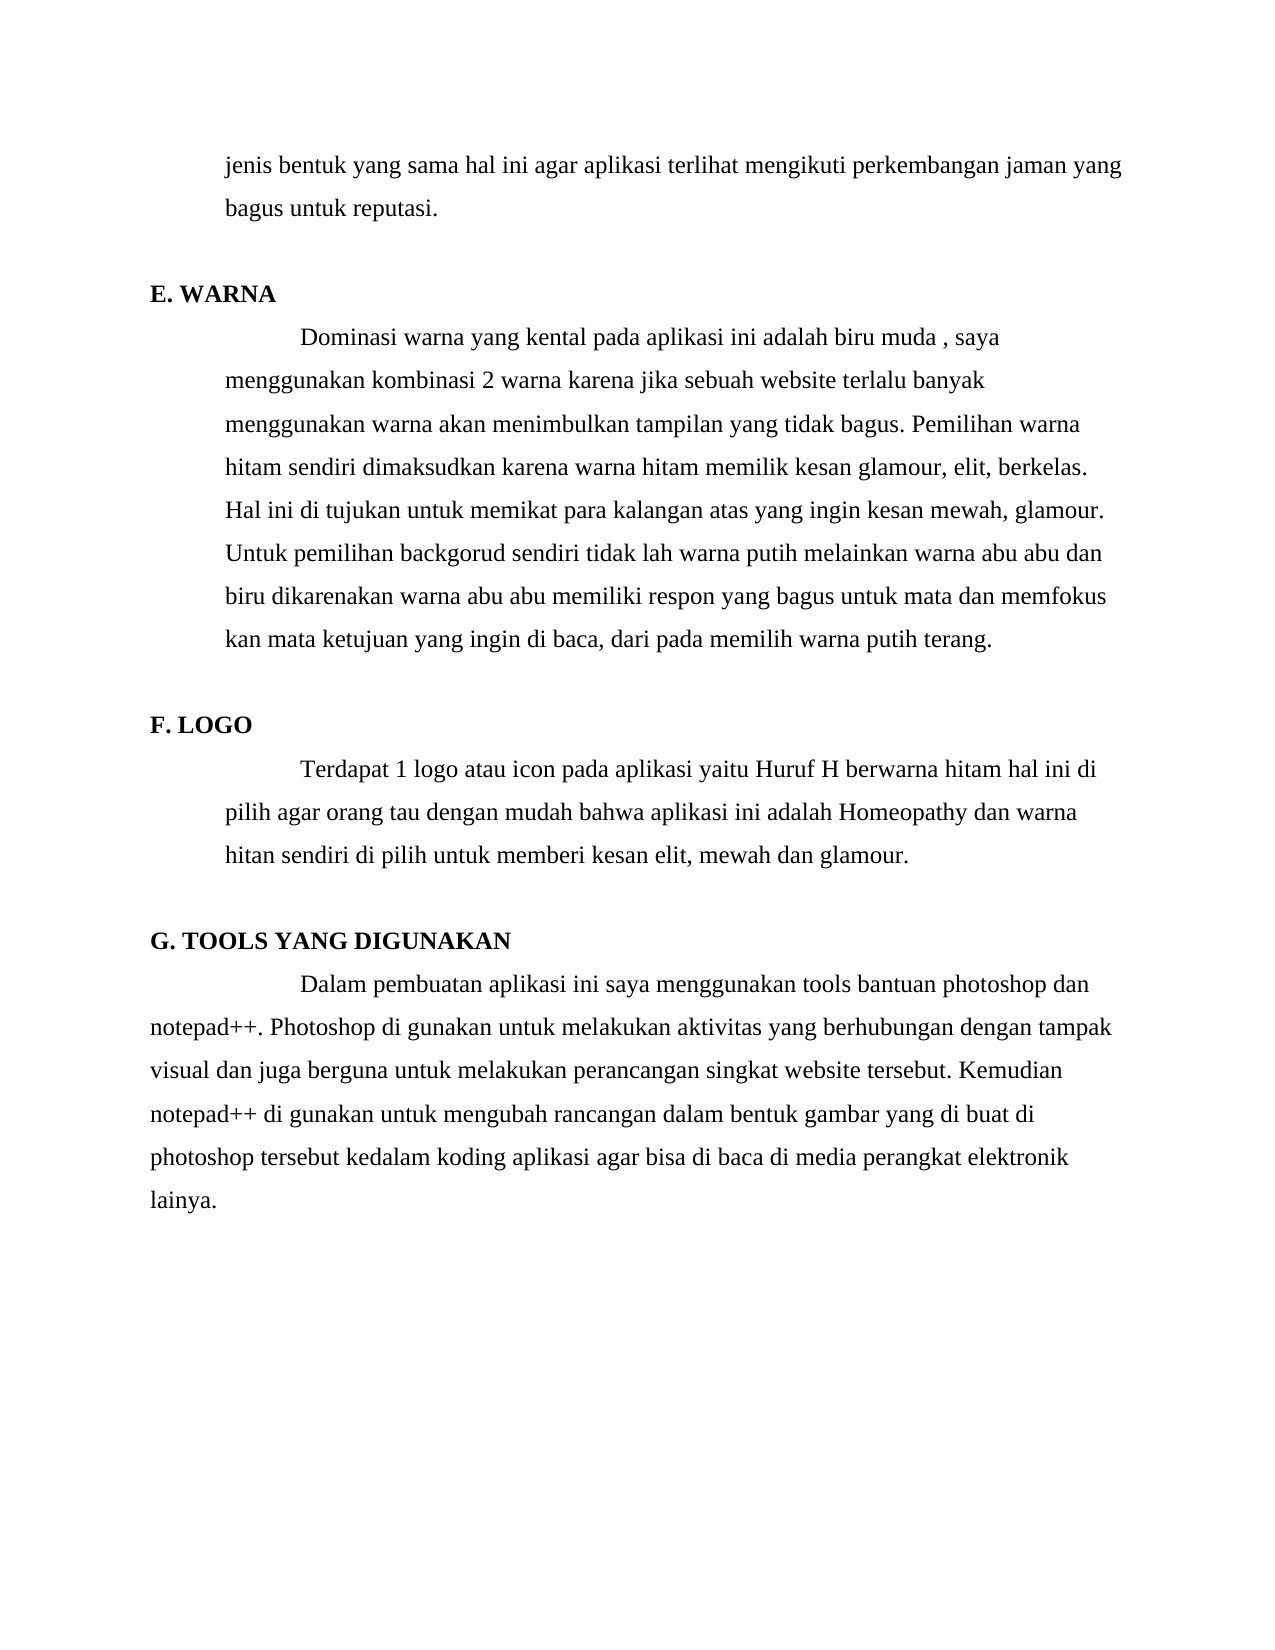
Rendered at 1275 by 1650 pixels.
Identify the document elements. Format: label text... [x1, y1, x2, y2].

text F. LOGO [150, 711, 1125, 739]
text Dominasi warna yang kental pada aplikasi ini adalah biru muda , saya menggunakan kombinasi 2 warna karena jika sebuah website terlalu banyak menggunakan warna akan menimbulkan tampilan yang tidak bagus. Pemilihan warna hitam sendiri dimaksudkan karena warna hitam memilik kesan glamour, elit, berkelas. Hal ini di tujukan untuk memikat para kalangan atas yang ingin kesan mewah, glamour. Untuk pemilihan backgorud sendiri tidak lah warna putih melainkan warna abu abu dan biru dikarenakan warna abu abu memiliki respon yang bagus untuk mata dan memfokus kan mata ketujuan yang ingin di baca, dari pada memilih warna putih terang. [225, 322, 1125, 653]
text E. WARNA [150, 279, 1125, 308]
text notepad++. Photoshop di gunakan untuk melakukan aktivitas yang berhubungan dengan tampak [150, 1012, 1125, 1041]
text G. TOOLS YANG DIGUNAKAN [150, 926, 1125, 955]
text visual dan juga berguna untuk melakukan perancangan singkat website tersebut. Kemudian [150, 1056, 1125, 1084]
text Terdapat 1 logo atau icon pada aplikasi yaitu Huruf H berwarna hitam hal ini di pilih agar orang tau dengan mudah bahwa aplikasi ini adalah Homeopathy dan warna hitan sendiri di pilih untuk memberi kesan elit, mewah dan glamour. [225, 754, 1125, 869]
text notepad++ di gunakan untuk mengubah rancangan dalam bentuk gambar yang di buat di [150, 1099, 1125, 1127]
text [225, 150, 1125, 222]
text photoshop tersebut kedalam koding aplikasi agar bisa di baca di media perangkat elektronik lainya. [150, 1142, 1125, 1214]
text Dalam pembuatan aplikasi ini saya menggunakan tools bantuan photoshop dan [225, 969, 1125, 998]
